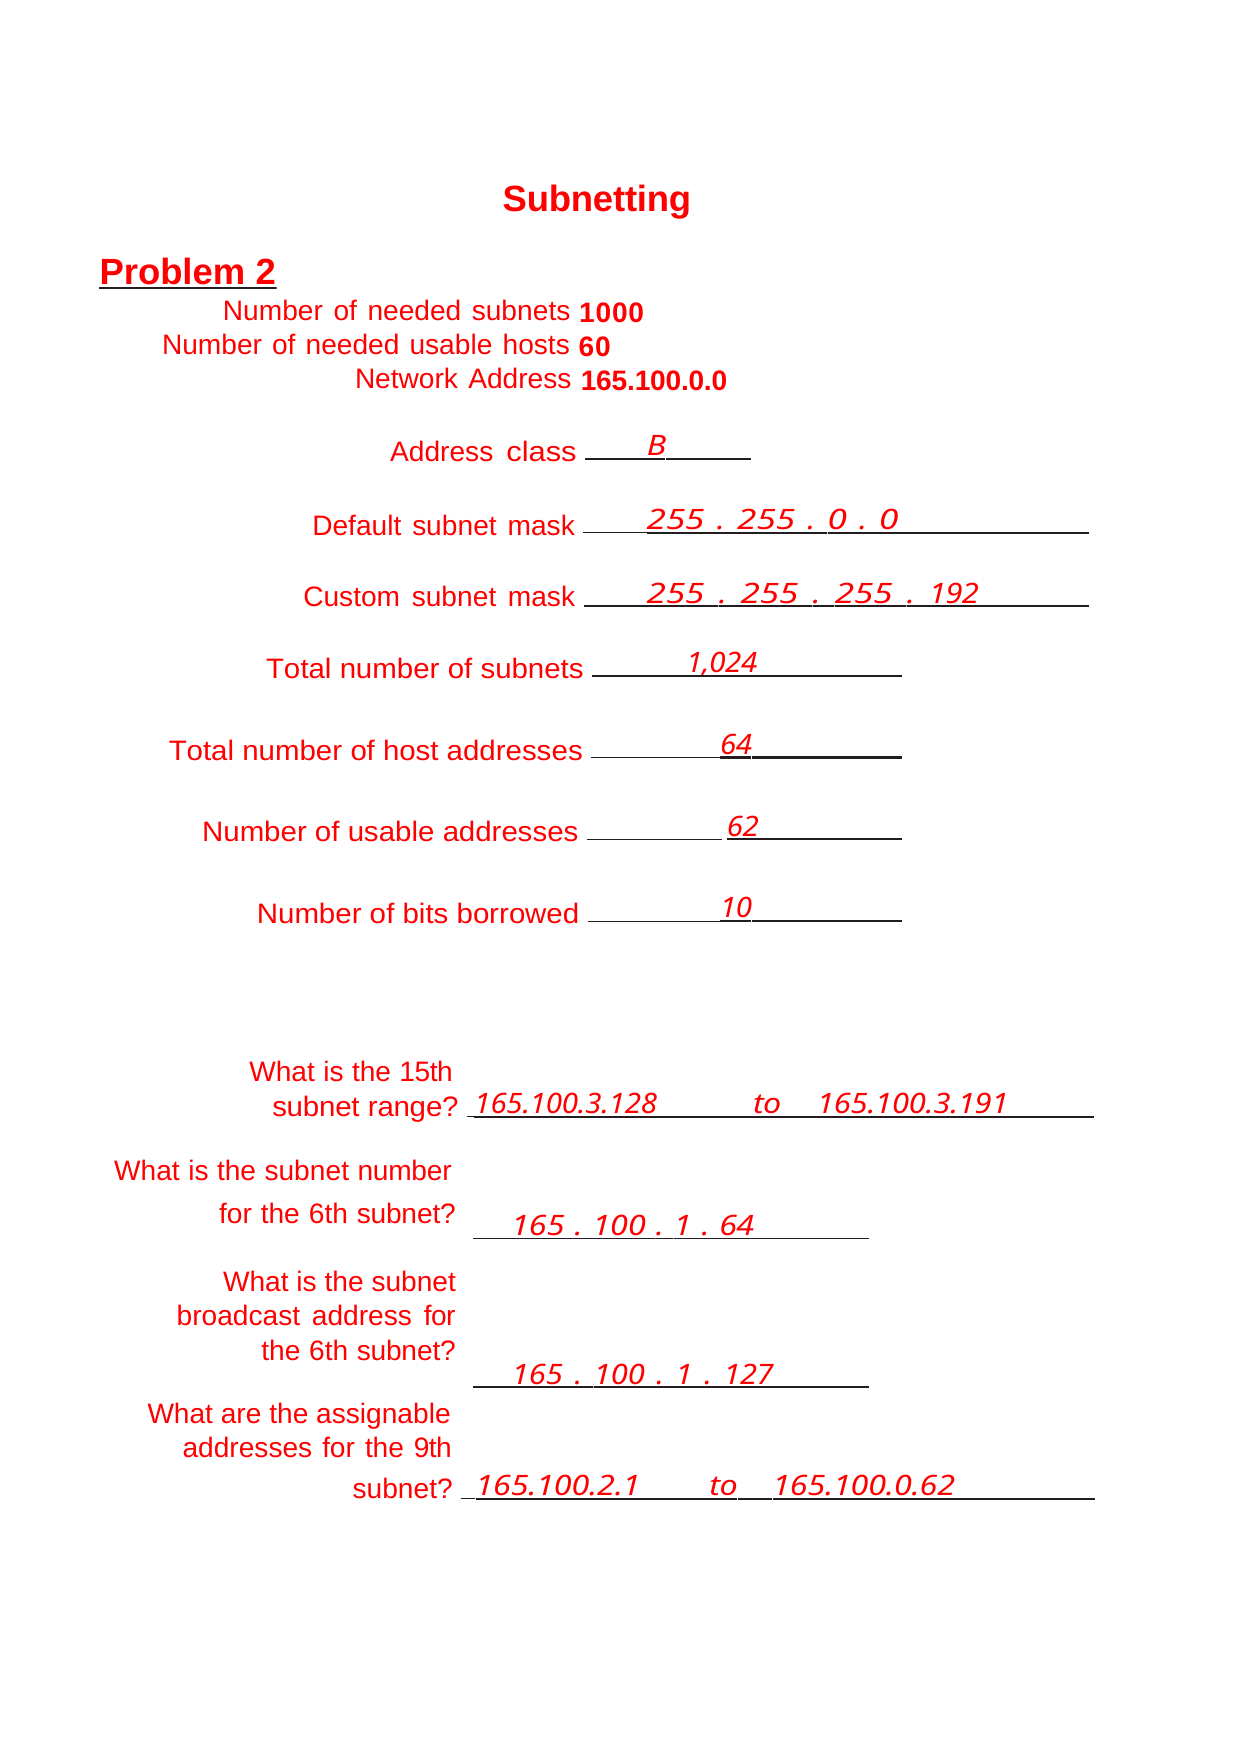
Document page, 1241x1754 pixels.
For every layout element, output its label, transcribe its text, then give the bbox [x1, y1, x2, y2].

text Address class B [29, 426, 1112, 469]
text Custom subnet mask 255 . 255 . 255 . 192 [303, 573, 1192, 613]
text What is the subnet broadcast address for [173, 1265, 456, 1332]
text Number of needed usable hosts 60 [162, 329, 1192, 363]
text Default subnet mask 255 . 255 . 0 . 0 [312, 499, 1192, 543]
text for the 6th subnet? [29, 1197, 456, 1229]
text the 6th subnet? [29, 1333, 456, 1366]
text 165 . 100 . 1 . 127 [473, 1354, 1192, 1393]
text Number of needed subnets 1000 [223, 295, 1192, 329]
text What is the 15th [249, 1057, 1192, 1088]
text subnet range? 165.100.3.128 to 165.100.3.191 [272, 1088, 1192, 1123]
text Network Address 165.100.0.0 [355, 363, 1192, 398]
text Problem 2 [99, 250, 1192, 292]
text What are the assignable addresses for the 9th [147, 1396, 456, 1463]
text subnet? 165.100.2.1 to 165.100.0.62 [352, 1466, 1192, 1507]
text 165 . 100 . 1 . 64 [473, 1206, 1192, 1244]
text Subnetting [29, 177, 1164, 219]
text What is the subnet number [114, 1163, 1192, 1185]
text Total number of subnets 1,024 Total number of host addresses 64 Number of usable addresses 62 Number of bits borrowed 10 [168, 642, 902, 932]
